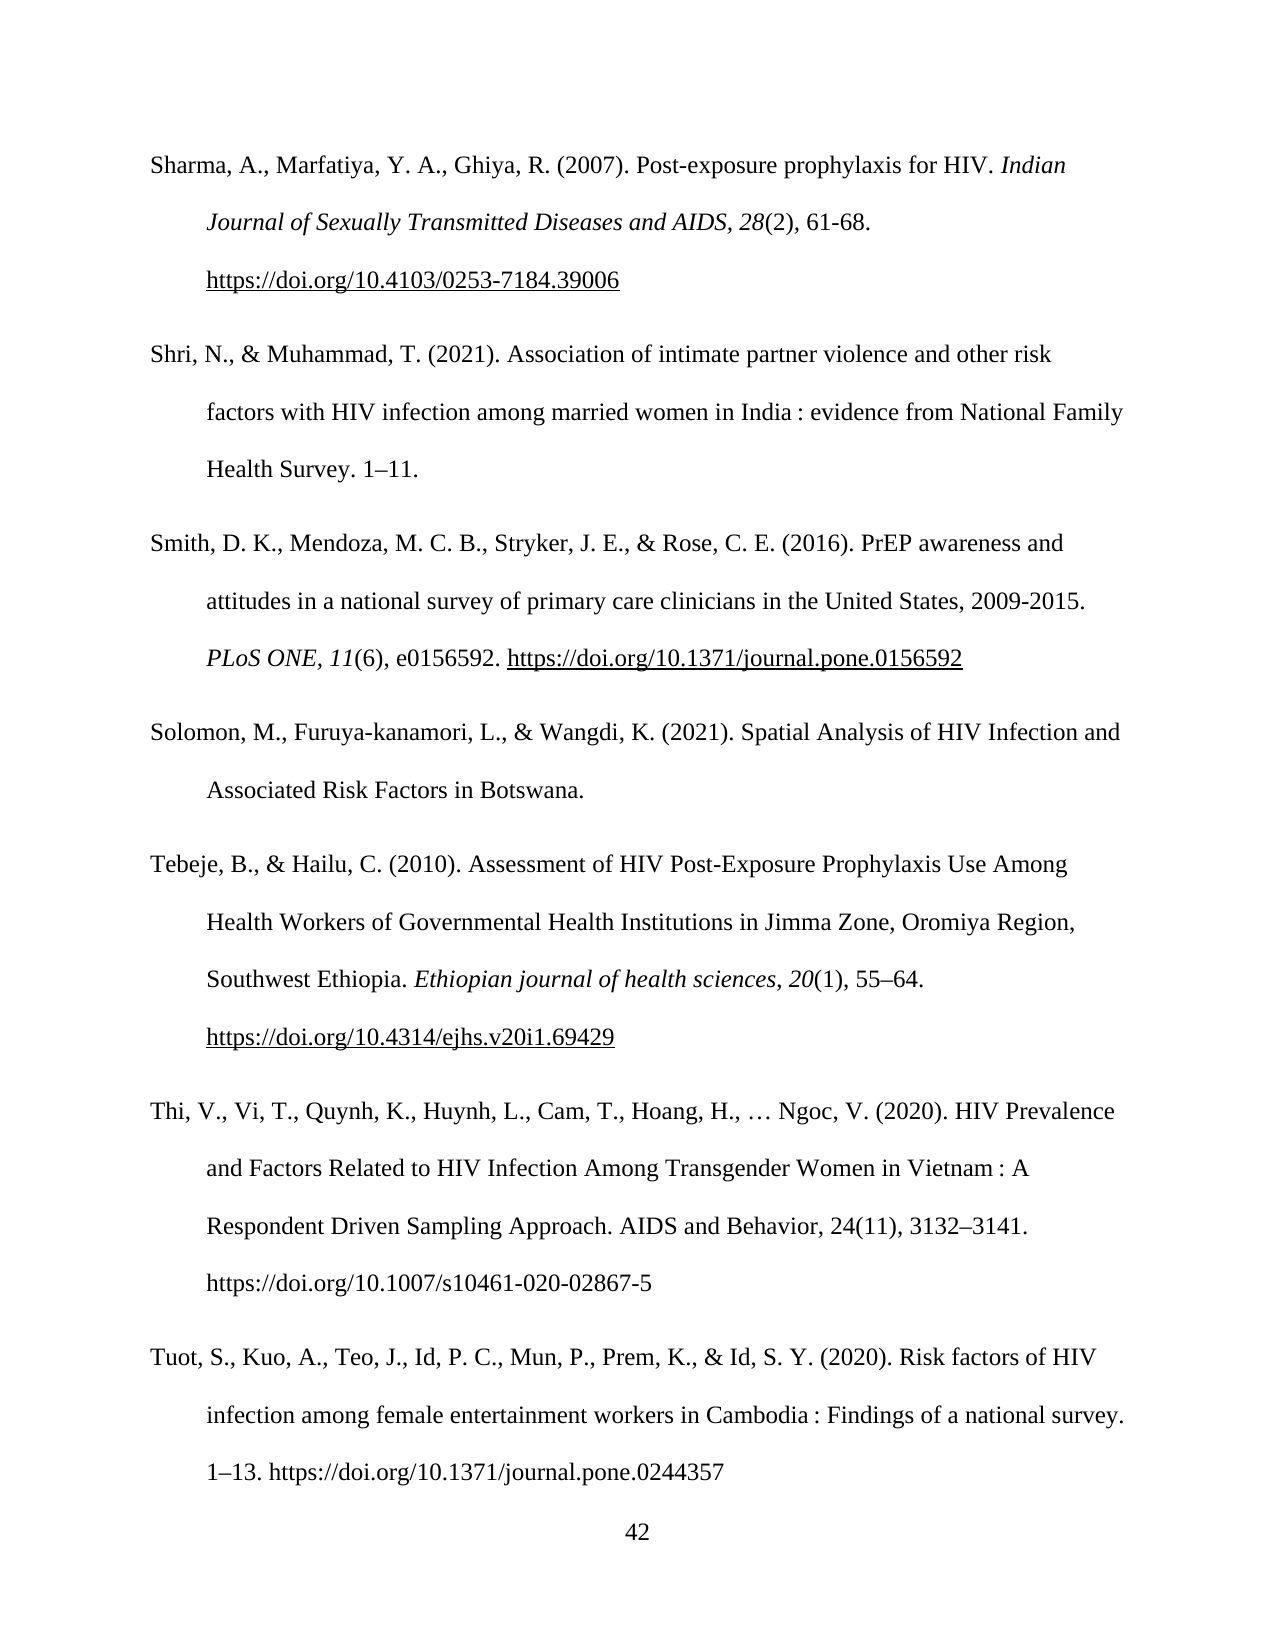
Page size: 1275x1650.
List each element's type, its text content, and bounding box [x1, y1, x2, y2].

text Smith, D. K., Mendoza, M. C. B., Stryker, J. E., & Rose, C. E. (2016). PrEP awareness and attitudes in a national survey of primary care clinicians in the United States, 2009-2015. PLoS ONE, 11(6), e0156592. https://doi.org/10.1371/journal.pone.0156592 [150, 528, 1125, 672]
text Thi, V., Vi, T., Quynh, K., Huynh, L., Cam, T., Hoang, H., … Ngoc, V. (2020). HIV Prevalence and Factors Related to HIV Infection Among Transgender Women in Vietnam : A Respondent Driven Sampling Approach. AIDS and Behavior, 24(11), 3132–3141. https://doi.org/10.1007/s10461-020-02867-5 [150, 1096, 1125, 1297]
text Solomon, M., Furuya-kanamori, L., & Wangdi, K. (2021). Spatial Analysis of HIV Infection and Associated Risk Factors in Botswana. [150, 717, 1125, 804]
text Tuot, S., Kuo, A., Teo, J., Id, P. C., Mun, P., Prem, K., & Id, S. Y. (2020). Risk factors of HIV infection among female entertainment workers in Cambodia : Findings of a national survey. 1–13. https://doi.org/10.1371/journal.pone.0244357 [150, 1342, 1125, 1486]
text Tebeje, B., & Hailu, C. (2010). Assessment of HIV Post-Exposure Prophylaxis Use Among Health Workers of Governmental Health Institutions in Jimma Zone, Oromiya Region, Southwest Ethiopia. Ethiopian journal of health sciences, 20(1), 55–64. https://doi.org/10.4314/ejhs.v20i1.69429 [150, 849, 1125, 1050]
text Sharma, A., Marfatiya, Y. A., Ghiya, R. (2007). Post-exposure prophylaxis for HIV. Indian Journal of Sexually Transmitted Diseases and AIDS, 28(2), 61-68. https://doi.org/10.4103/0253-7184.39006 [150, 150, 1125, 294]
text Shri, N., & Muhammad, T. (2021). Association of intimate partner violence and other risk factors with HIV infection among married women in India : evidence from National Family Health Survey. 1–11. [150, 339, 1125, 483]
